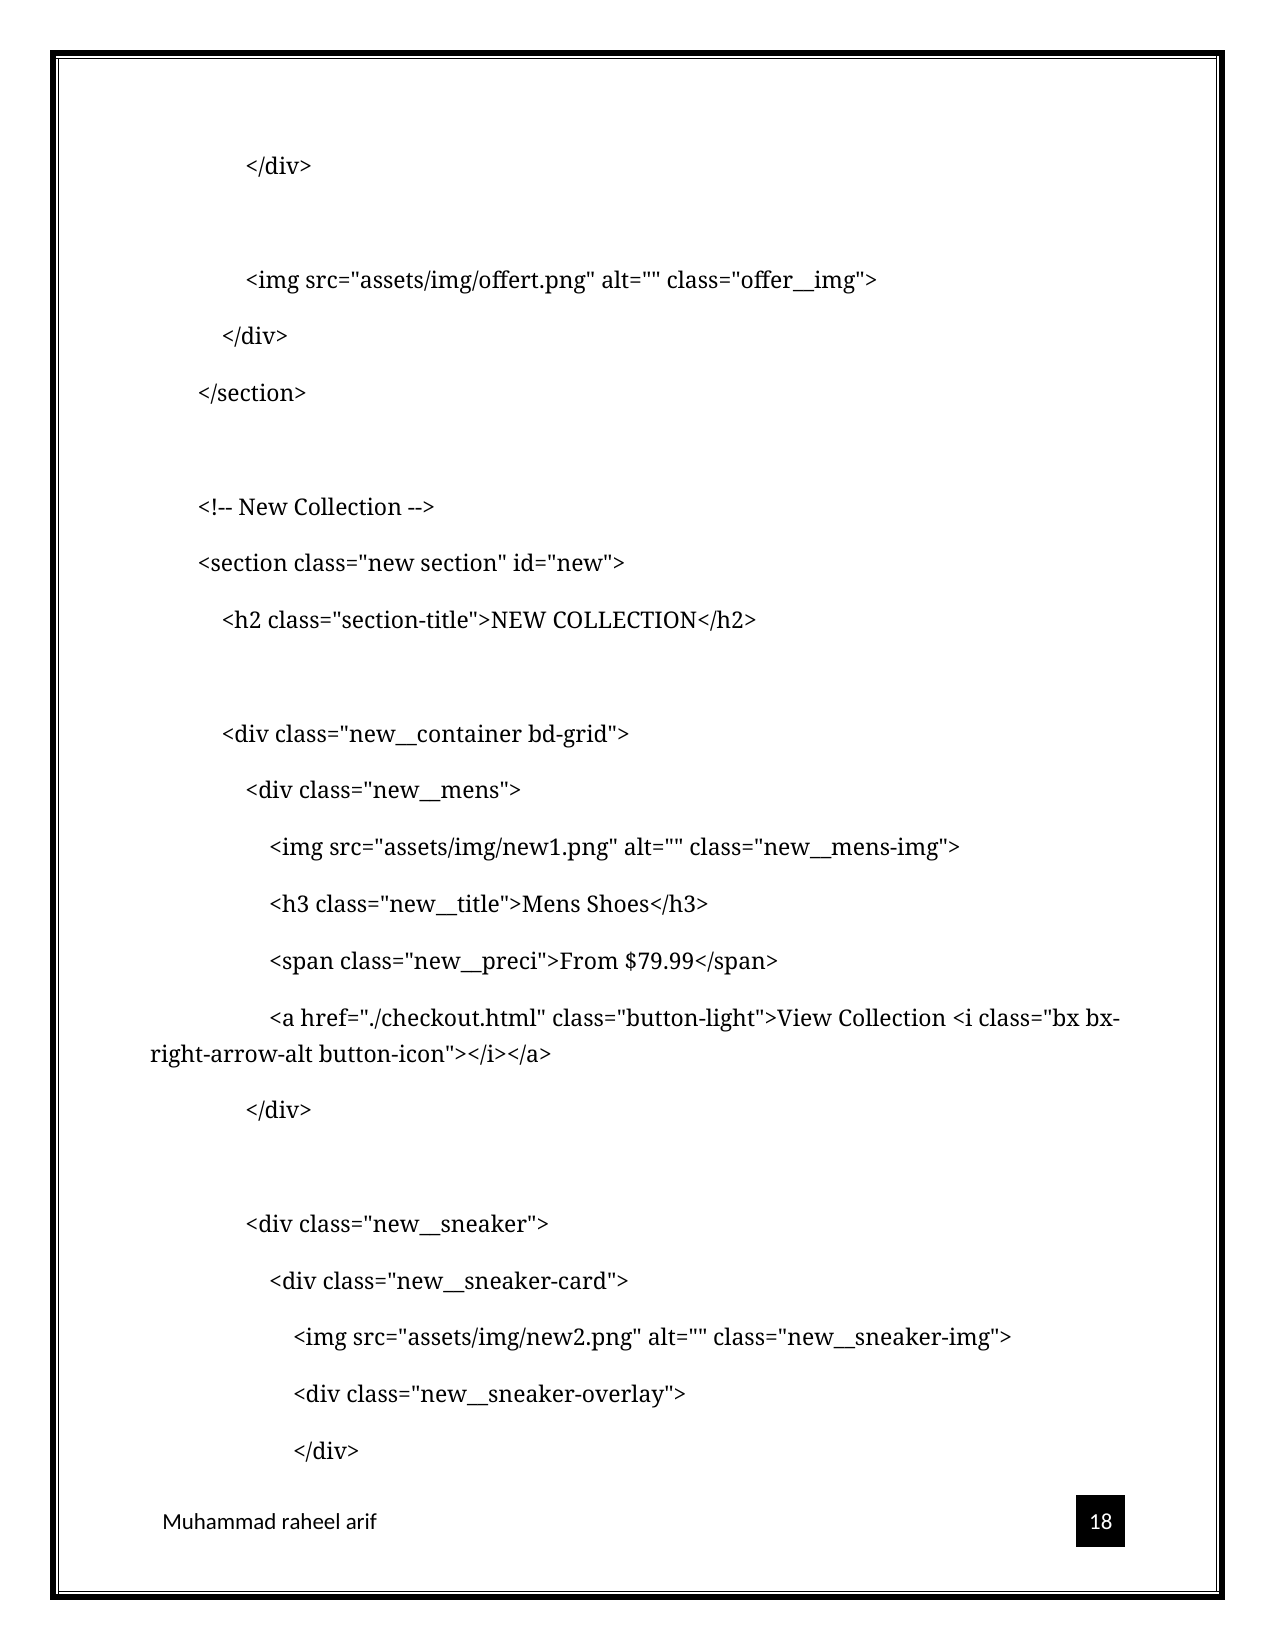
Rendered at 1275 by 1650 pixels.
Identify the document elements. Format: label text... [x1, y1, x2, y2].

text <div class="new__sneaker-overlay"> [150, 1378, 1125, 1409]
text <a href="./checkout.html" class="button-light">View Collection <i class="bx bx-right-arrow-alt button-icon"></i></a> [150, 1002, 1125, 1069]
text </div> [150, 150, 1125, 181]
text <div class="new__sneaker-card"> [150, 1264, 1125, 1296]
text <div class="new__container bd-grid"> [150, 718, 1125, 749]
text <span class="new__preci">From $79.99</span> [150, 945, 1125, 976]
text <!-- New Collection --> [150, 491, 1125, 522]
text </div> [150, 320, 1125, 352]
text </div> [150, 1435, 1125, 1466]
text <img src="assets/img/offert.png" alt="" class="offer__img"> [150, 263, 1125, 295]
text <div class="new__mens"> [150, 774, 1125, 806]
text </section> [150, 377, 1125, 408]
text <h2 class="section-title">NEW COLLECTION</h2> [150, 604, 1125, 635]
text <img src="assets/img/new2.png" alt="" class="new__sneaker-img"> [150, 1321, 1125, 1353]
text </div> [150, 1094, 1125, 1126]
text <img src="assets/img/new1.png" alt="" class="new__mens-img"> [150, 831, 1125, 862]
text <section class="new section" id="new"> [150, 547, 1125, 579]
text <h3 class="new__title">Mens Shoes</h3> [150, 888, 1125, 919]
text <div class="new__sneaker"> [150, 1208, 1125, 1239]
